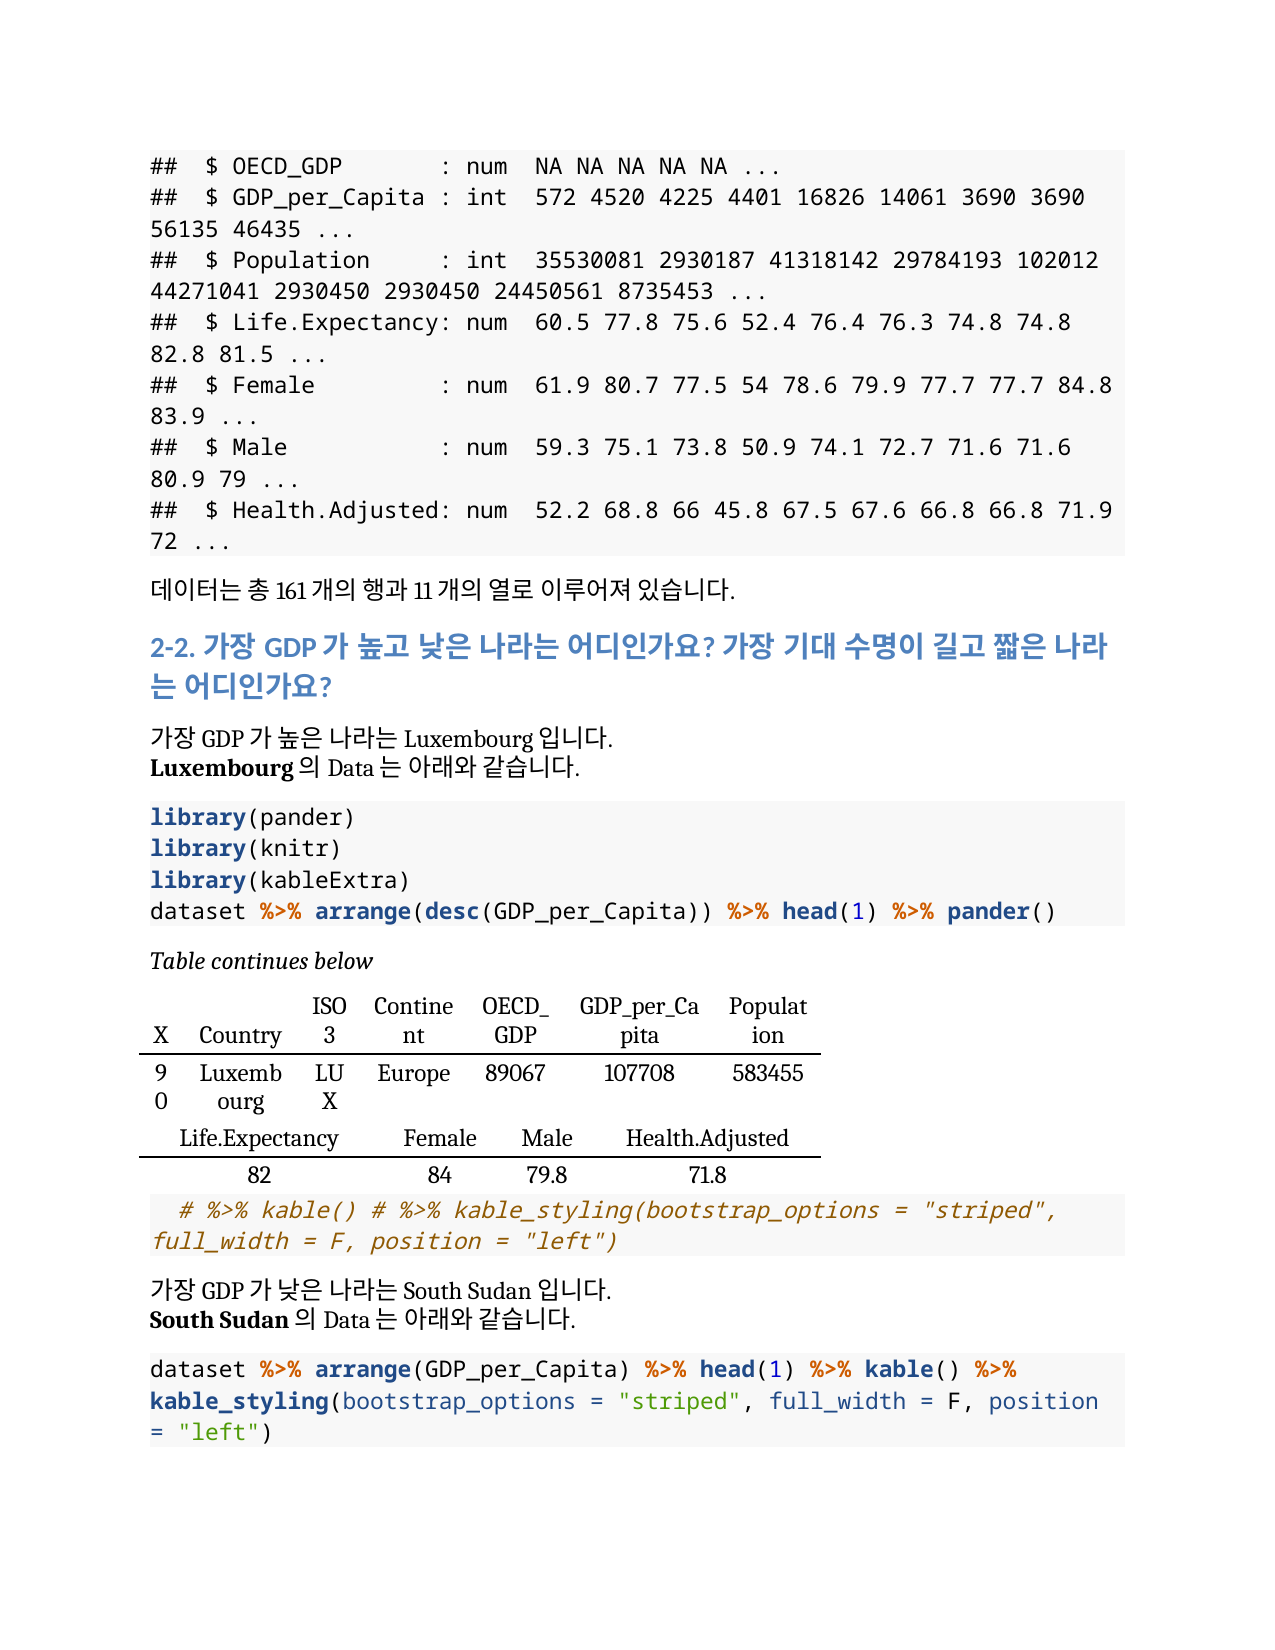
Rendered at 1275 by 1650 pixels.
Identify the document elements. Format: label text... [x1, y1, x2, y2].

text 데이터는 총 161개의 행과 11개의 열로 이루어져 있습니다. [150, 577, 1125, 606]
table_header Population [715, 988, 821, 1053]
table_cell 107708 [564, 1055, 715, 1120]
table_header Female [380, 1120, 500, 1156]
table_header Health.Adjusted [594, 1120, 821, 1156]
text 가장 GDP가 높은 나라는 Luxembourg 입니다. Luxembourg의 Data는 아래와 같습니다. [150, 725, 1125, 782]
text # %>% kable() # %>% kable_styling(bootstrap_options = "striped", full_width = F, position = "left") [617, 1194, 1125, 1256]
table_cell Europe [360, 1055, 467, 1120]
text 가장 GDP가 낮은 나라는 South Sudan 입니다. South Sudan의 Data는 아래와 같습니다. [150, 1277, 1125, 1334]
table_cell Luxembourg [183, 1055, 298, 1120]
table_header ISO3 [298, 988, 360, 1053]
table_header Continent [360, 988, 467, 1053]
text dataset %>% arrange(GDP_per_Capita) %>% head(1) %>% kable() %>% kable_styling(bootstrap_options = "striped", full_width = F, position = "left") [150, 1353, 1125, 1447]
table_cell 79.8 [500, 1158, 594, 1194]
table_cell 583455 [715, 1055, 821, 1120]
table_header Male [500, 1120, 594, 1156]
table_cell 82 [139, 1158, 379, 1194]
table_header Life.Expectancy [139, 1120, 379, 1156]
table_cell 89067 [467, 1055, 564, 1120]
table_cell 71.8 [594, 1158, 821, 1194]
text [150, 150, 1125, 556]
table_header OECD_GDP [467, 988, 564, 1053]
text Table continues below [150, 947, 1125, 976]
table_cell LUX [298, 1055, 360, 1120]
text library(pander) library(knitr) library(kableExtra) dataset %>% arrange(desc(GDP_per_Capita)) %>% head(1) %>% pander() [150, 801, 1125, 926]
table_cell 84 [380, 1158, 500, 1194]
table_header X [139, 988, 183, 1053]
table_cell 90 [139, 1055, 183, 1120]
table_header Country [183, 988, 298, 1053]
subtitle 2-2. 가장 GDP가 높고 낮은 나라는 어디인가요? 가장 기대 수명이 길고 짧은 나라는 어디인가요? [150, 627, 1125, 706]
table_header GDP_per_Capita [564, 988, 715, 1053]
